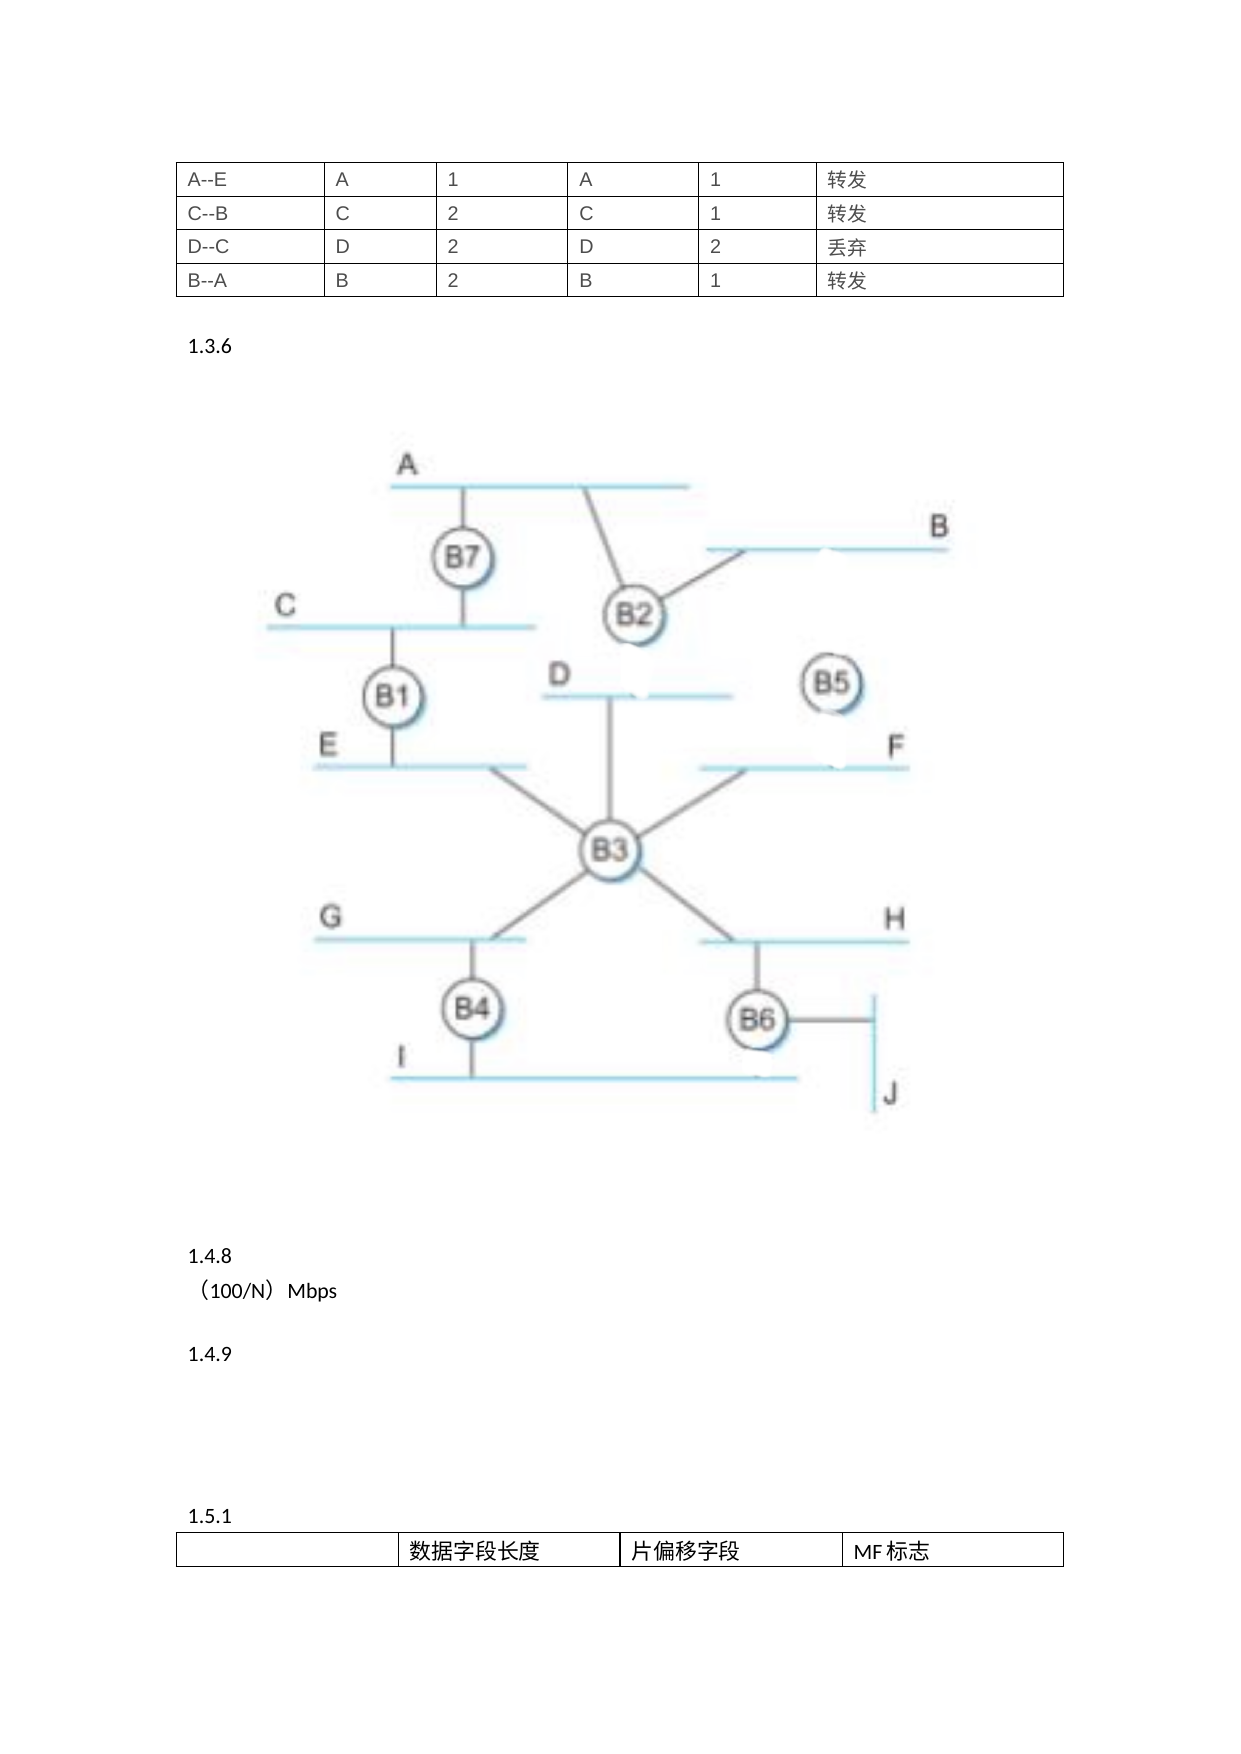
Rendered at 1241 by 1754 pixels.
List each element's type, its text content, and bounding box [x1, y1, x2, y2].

table_cell 2 [437, 197, 567, 229]
picture [187, 394, 1052, 1239]
table_cell A--E [177, 163, 324, 196]
table_cell D [568, 230, 698, 263]
table_cell D--C [177, 230, 324, 263]
table_cell 1 [437, 163, 567, 196]
table_header MF标志 [843, 1533, 1063, 1566]
table_header 数据字段长度 [399, 1533, 619, 1566]
table_cell C [568, 197, 698, 229]
list （100/N）Mbps [187, 1272, 1053, 1305]
list 1.3.6 [187, 330, 1053, 362]
list 1.4.9 [187, 1337, 1053, 1370]
table_cell C--B [177, 197, 324, 229]
table_cell A [568, 163, 698, 196]
table_cell 2 [437, 264, 567, 296]
list 1.5.1 [187, 1500, 1053, 1532]
table_cell D [325, 230, 436, 263]
table_header [177, 1533, 398, 1566]
table_header 片偏移字段 [621, 1533, 842, 1566]
table_cell C [325, 197, 436, 229]
table_cell A [325, 163, 436, 196]
table_cell 1 [699, 197, 816, 229]
table_cell 1 [699, 264, 816, 296]
table_cell B--A [177, 264, 324, 296]
table_cell 转发 [817, 197, 1063, 229]
table_cell 转发 [817, 163, 1063, 196]
table_cell 2 [699, 230, 816, 263]
table_cell 1 [699, 163, 816, 196]
table_cell 2 [437, 230, 567, 263]
table_cell B [568, 264, 698, 296]
list 1.4.8 [187, 1240, 1053, 1272]
table_cell 转发 [817, 264, 1063, 296]
table_cell 丢弃 [817, 230, 1063, 263]
table_cell B [325, 264, 436, 296]
